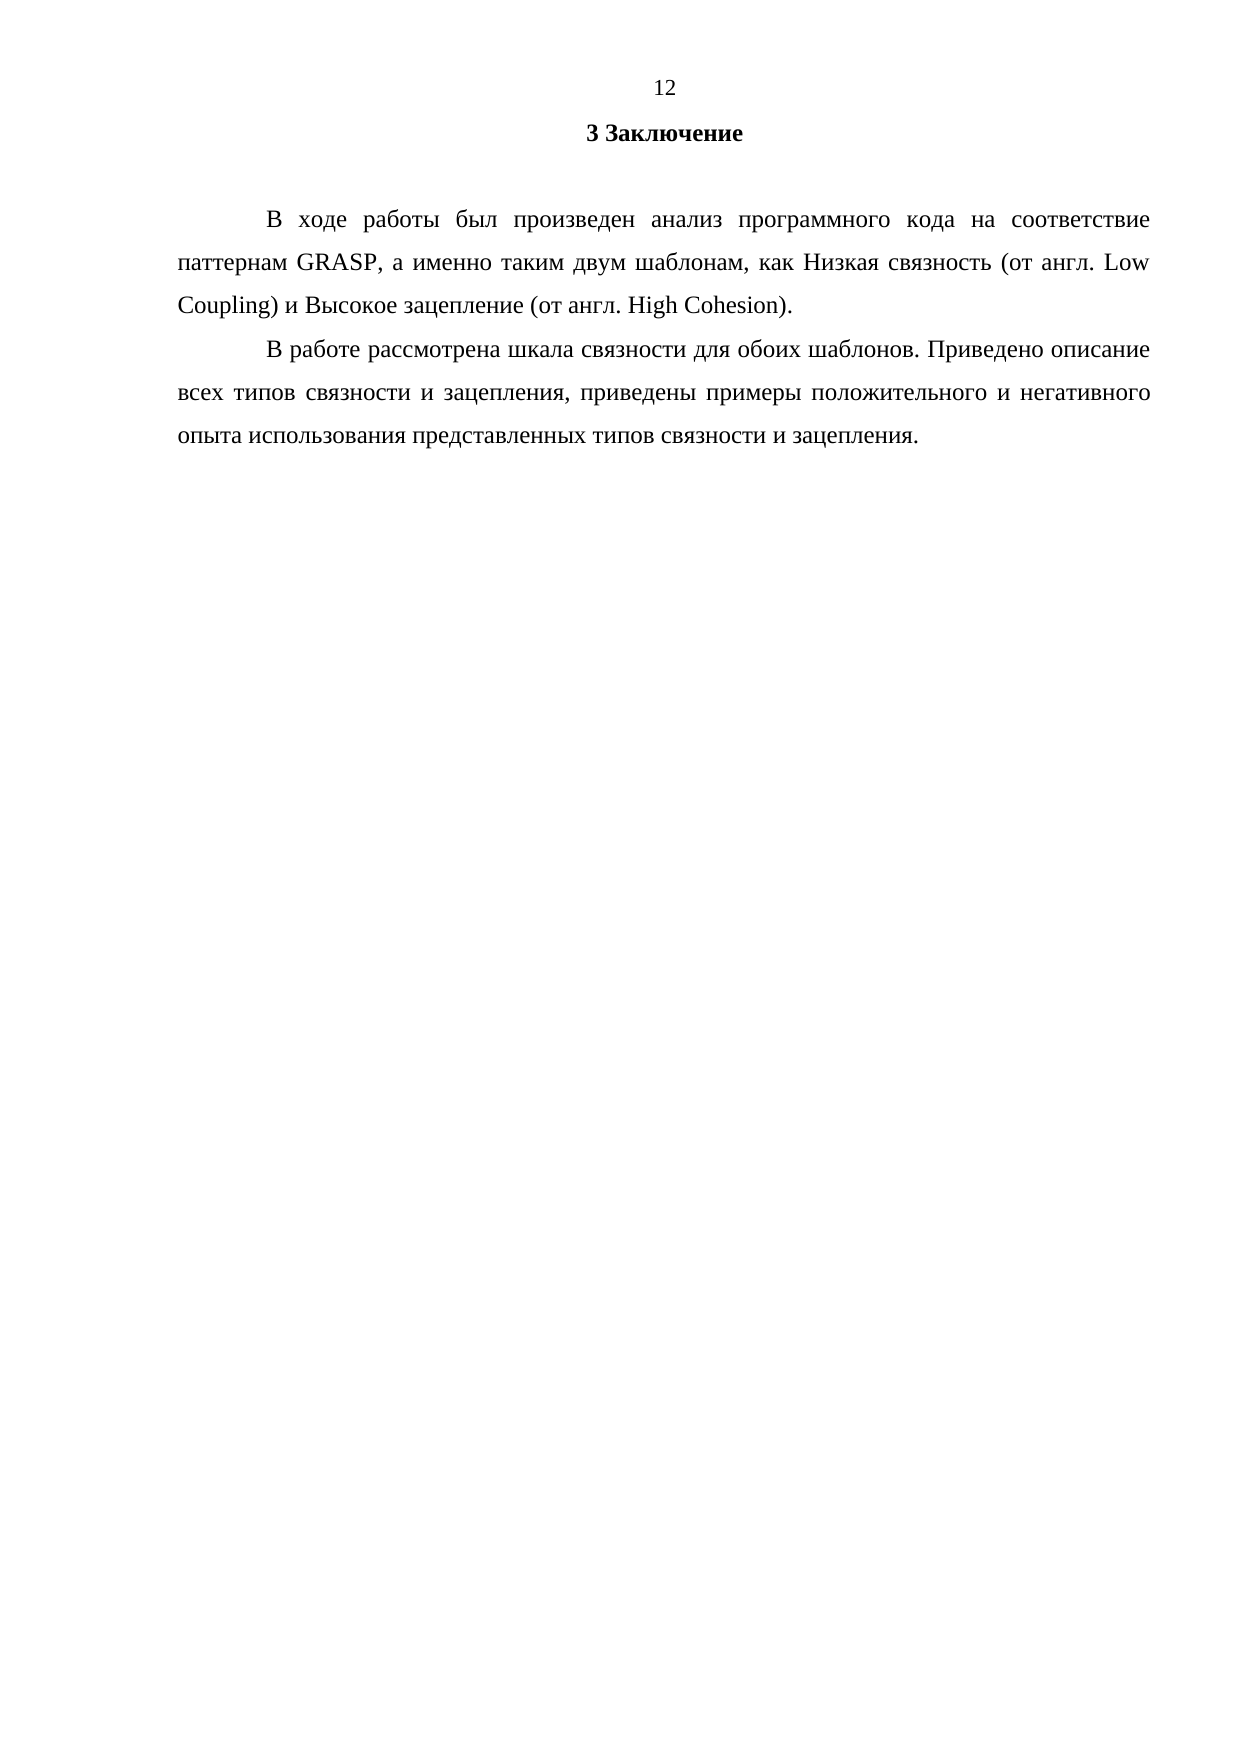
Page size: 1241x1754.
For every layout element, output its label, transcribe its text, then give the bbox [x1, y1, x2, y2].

text В работе рассмотрена шкала связности для обоих шаблонов. Приведено описание всех типов связности и зацепления, приведены примеры положительного и негативного опыта использования представленных типов связности и зацепления. [177, 334, 1152, 449]
text В ходе работы был произведен анализ программного кода на соответствие паттернам GRASP, а именно таким двум шаблонам, как Низкая связность (от англ. Low Coupling) и Высокое зацепление (от англ. High Cohesion). [177, 204, 1152, 319]
subtitle 3 Заключение [177, 118, 1152, 147]
